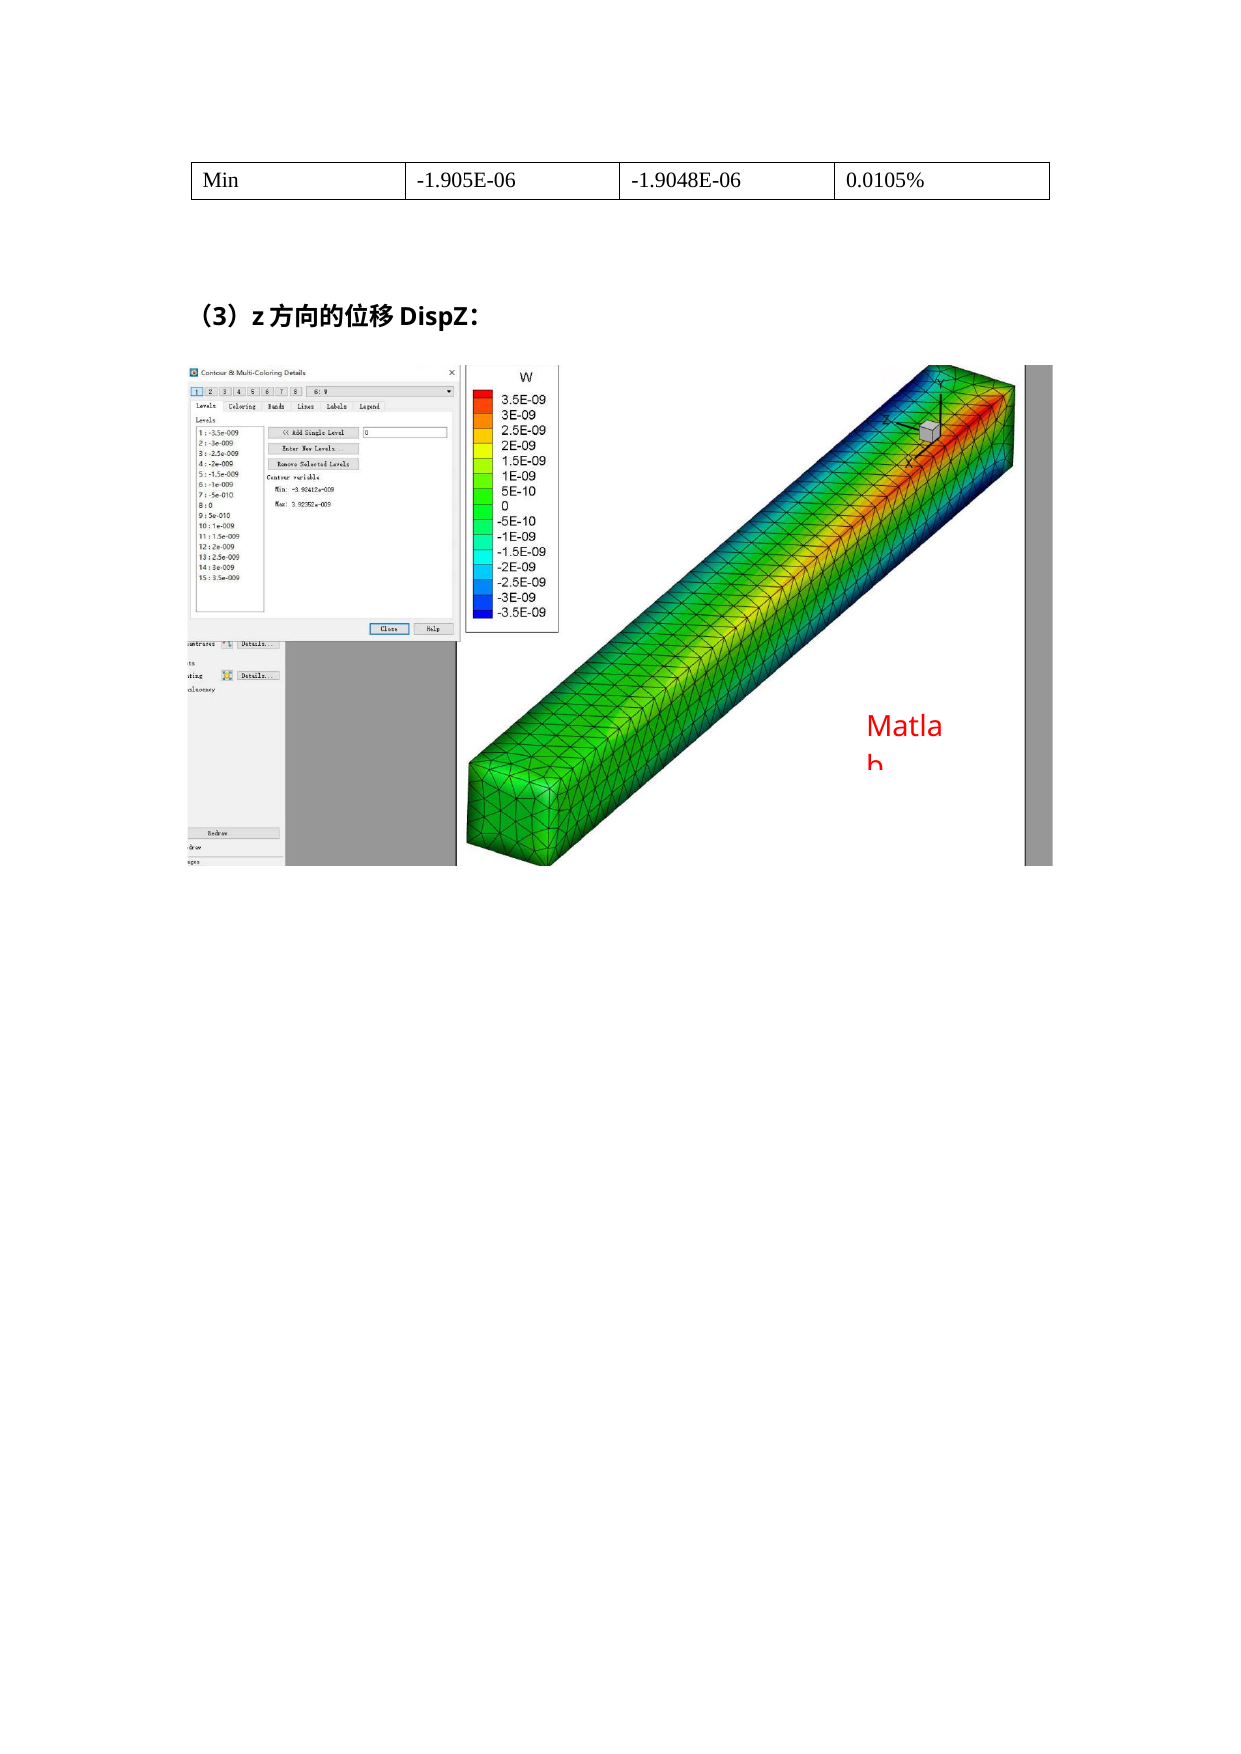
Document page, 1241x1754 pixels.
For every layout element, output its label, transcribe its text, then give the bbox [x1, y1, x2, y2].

list （3）z方向的位移DispZ： [187, 282, 1053, 347]
table_cell -1.905E-06 [406, 163, 619, 199]
table_cell -1.9048E-06 [620, 163, 834, 199]
table_cell Min [192, 163, 405, 199]
table_cell 0.0105% [835, 163, 1049, 199]
picture [187, 365, 1053, 866]
